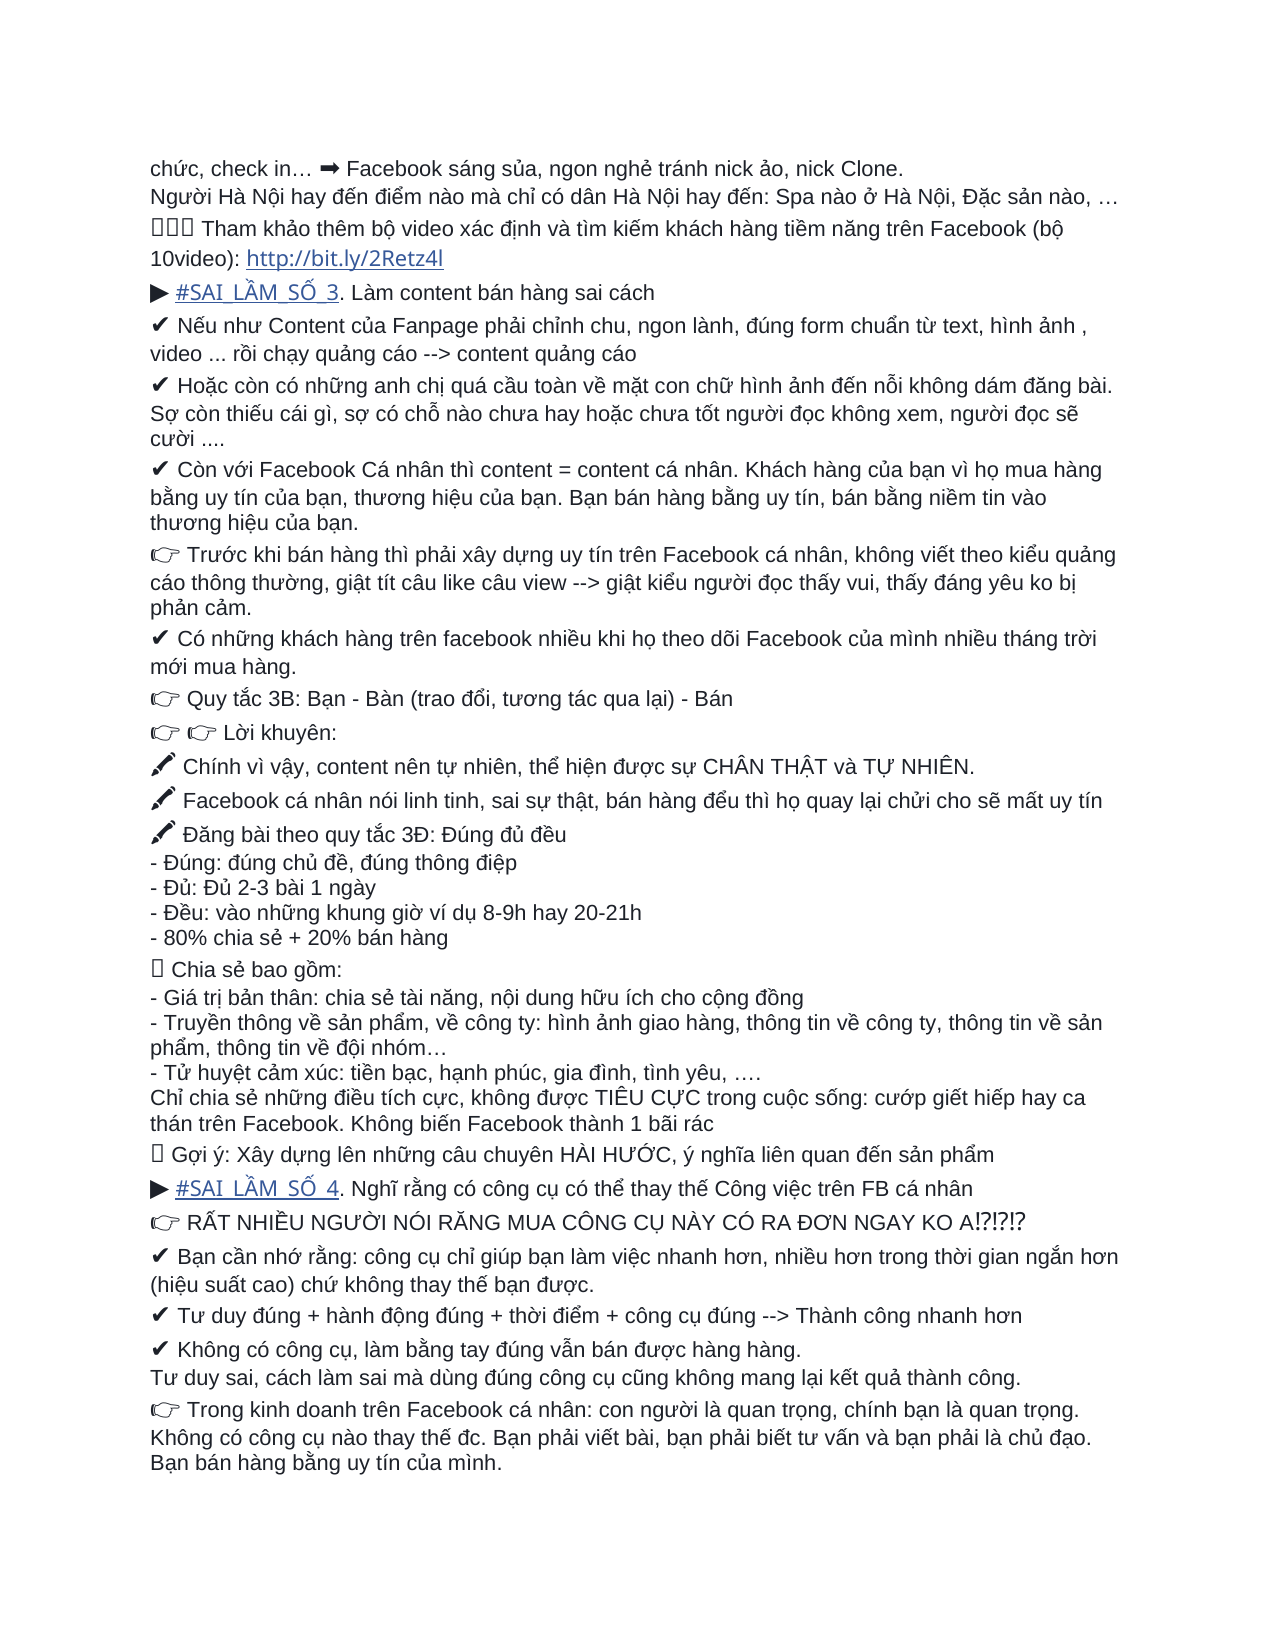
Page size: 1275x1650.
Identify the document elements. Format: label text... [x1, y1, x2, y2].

text 👉 Trước khi bán hàng thì phải xây dựng uy tín trên Facebook cá nhân, không viết theo kiểu quảng cáo thông thường, giật tít câu like câu view --> giật kiểu người đọc thấy vui, thấy đáng yêu ko bị phản cảm. [150, 535, 1125, 620]
text ✔️ Không có công cụ, làm bằng tay đúng vẫn bán được hàng hàng. Tư duy sai, cách làm sai mà dùng đúng công cụ cũng không mang lại kết quả thành công. [150, 1331, 1125, 1390]
text 👉 RẤT NHIỀU NGƯỜI NÓI RĂNG MUA CÔNG CỤ NÀY CÓ RA ĐƠN NGAY KO A⁉️⁉️⁉️ [150, 1204, 1125, 1238]
text ✔️ Tư duy đúng + hành động đúng + thời điểm + công cụ đúng --> Thành công nhanh hơn [150, 1297, 1125, 1331]
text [150, 150, 1125, 209]
text 🍀 Gợi ý: Xây dựng lên những câu chuyên HÀI HƯỚC, ý nghĩa liên quan đến sản phẩm [150, 1136, 1125, 1170]
text 👉 Trong kinh doanh trên Facebook cá nhân: con người là quan trọng, chính bạn là quan trọng. Không có công cụ nào thay thế đc. Bạn phải viết bài, bạn phải biết tư vấn và bạn phải là chủ đạo. Bạn bán hàng bằng uy tín của mình. [150, 1390, 1125, 1475]
text 🍀 Chia sẻ bao gồm: - Giá trị bản thân: chia sẻ tài năng, nội dung hữu ích cho cộng đồng - Truyền thông về sản phẩm, về công ty: hình ảnh giao hàng, thông tin về công ty, thông tin về sản phẩm, thông tin về đội nhóm… - Tử huyệt cảm xúc: tiền bạc, hạnh phúc, gia đình, tình yêu, …. Chỉ chia sẻ những điều tích cực, không được TIÊU CỰC trong cuộc sống: cướp giết hiếp hay ca thán trên Facebook. Không biến Facebook thành 1 bãi rác [150, 950, 1125, 1136]
text ✔️ Có những khách hàng trên facebook nhiều khi họ theo dõi Facebook của mình nhiều tháng trời mới mua hàng. [150, 620, 1125, 679]
text ✔️ Nếu như Content của Fanpage phải chỉnh chu, ngon lành, đúng form chuẩn từ text, hình ảnh , video ... rồi chạy quảng cáo --> content quảng cáo [150, 307, 1125, 366]
text 👉 Quy tắc 3B: Bạn - Bàn (trao đổi, tương tác qua lại) - Bán [150, 679, 1125, 713]
text ✔️ Hoặc còn có những anh chị quá cầu toàn về mặt con chữ hình ảnh đến nỗi không dám đăng bài. Sợ còn thiếu cái gì, sợ có chỗ nào chưa hay hoặc chưa tốt người đọc không xem, người đọc sẽ cười .... [150, 366, 1125, 451]
text ▶️ #SAI_LẦM_SỐ_4. Nghĩ rằng có công cụ có thể thay thế Công việc trên FB cá nhân [150, 1170, 1125, 1204]
text ✔️ Bạn cần nhớ rằng: công cụ chỉ giúp bạn làm việc nhanh hơn, nhiều hơn trong thời gian ngắn hơn (hiệu suất cao) chứ không thay thế bạn được. [150, 1238, 1125, 1297]
text 🖍️ Chính vì vậy, content nên tự nhiên, thể hiện được sự CHÂN THẬT và TỰ NHIÊN. 🖍️ Facebook cá nhân nói linh tinh, sai sự thật, bán hàng đểu thì họ quay lại chửi cho sẽ mất uy tín 🖍️ Đăng bài theo quy tắc 3Đ: Đúng đủ đều - Đúng: đúng chủ đề, đúng thông điệp - Đủ: Đủ 2-3 bài 1 ngày - Đều: vào những khung giờ ví dụ 8-9h hay 20-21h - 80% chia sẻ + 20% bán hàng [150, 747, 1125, 950]
text ✔️ Còn với Facebook Cá nhân thì content = content cá nhân. Khách hàng của bạn vì họ mua hàng bằng uy tín của bạn, thương hiệu của bạn. Bạn bán hàng bằng uy tín, bán bằng niềm tin vào thương hiệu của bạn. [150, 451, 1125, 535]
text ▶️ #SAI_LẦM_SỐ_3. Làm content bán hàng sai cách [150, 273, 1125, 307]
text 🎄🎄🎄 Tham khảo thêm bộ video xác định và tìm kiếm khách hàng tiềm năng trên Facebook (bộ 10video): http://bit.ly/2Retz4l [150, 209, 1125, 273]
text 👉 👉 Lời khuyên: [150, 713, 1125, 747]
